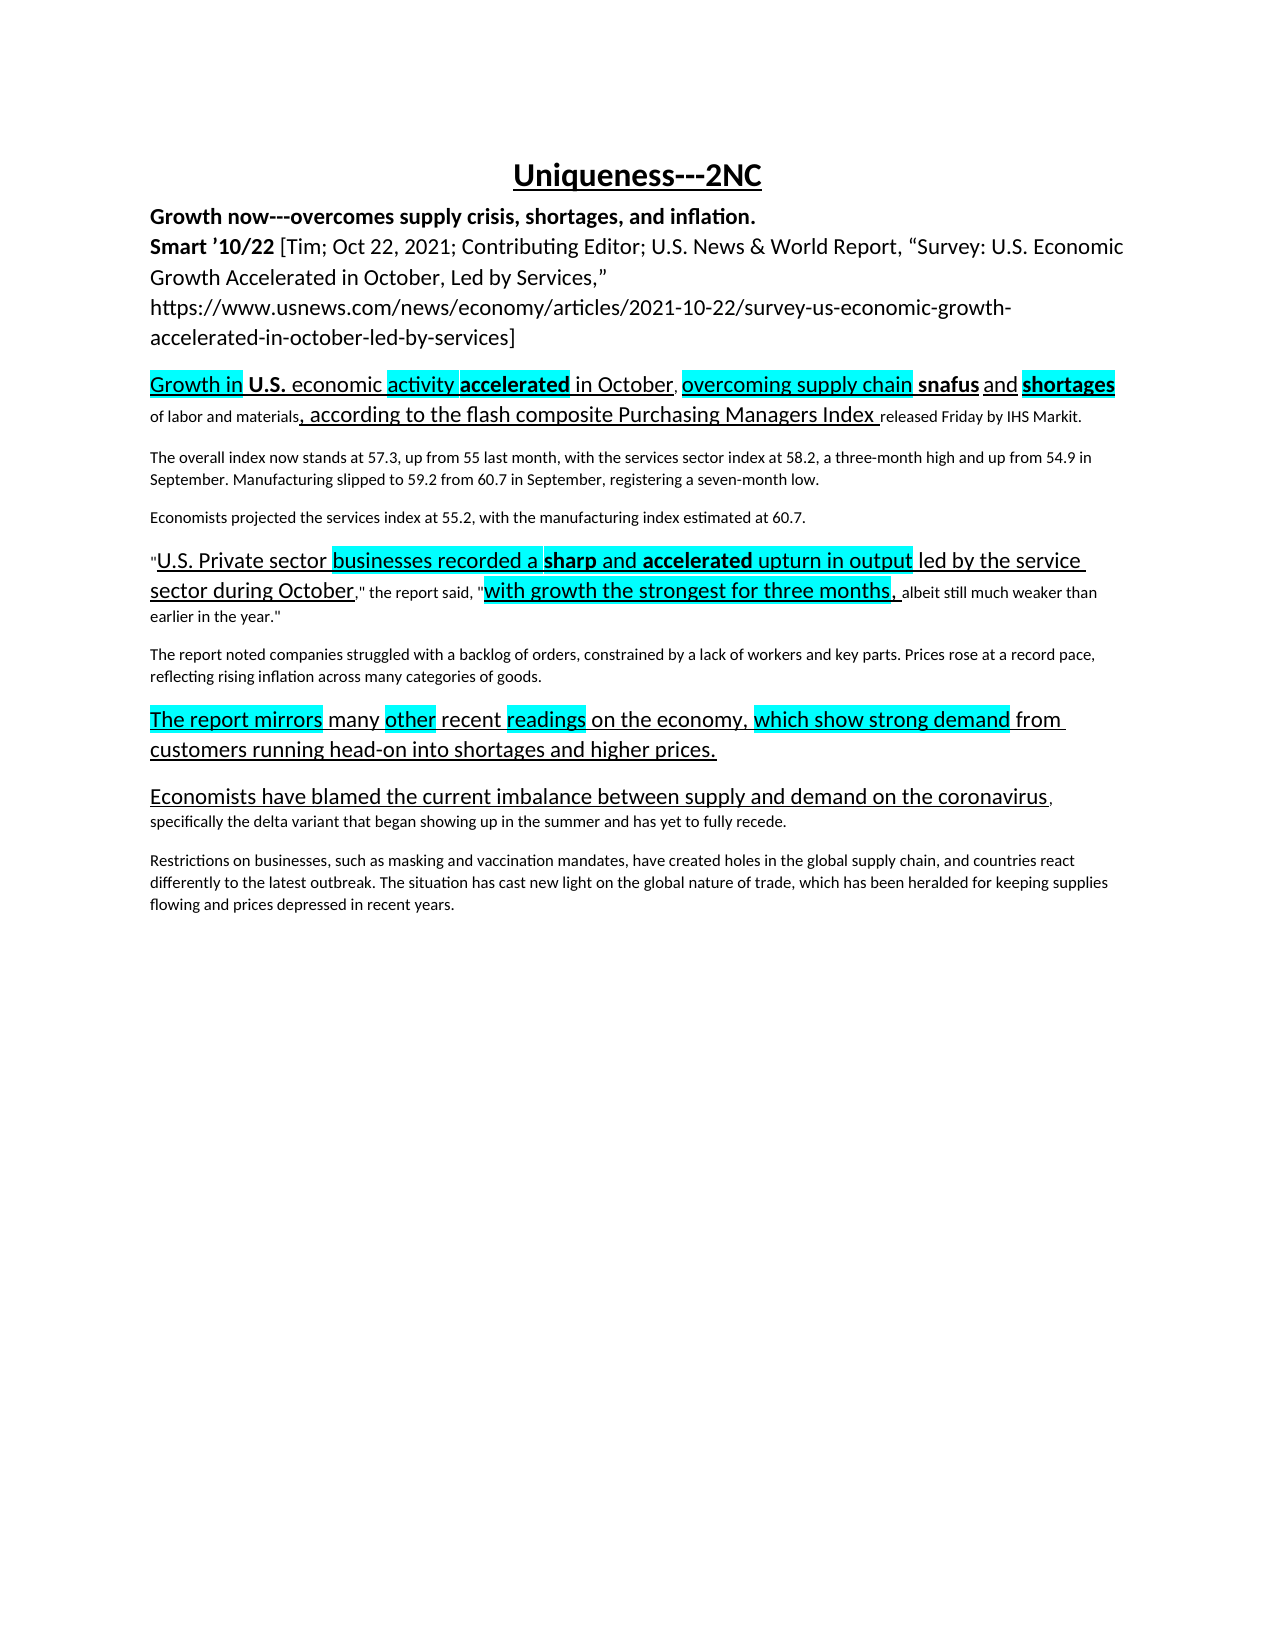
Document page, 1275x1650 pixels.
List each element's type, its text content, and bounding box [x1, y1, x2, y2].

text Restrictions on businesses, such as masking and vaccination mandates, have created holes in the global supply chain, and countries react differently to the latest outbreak. The situation has cast new light on the global nature of trade, which has been heralded for keeping supplies flowing and prices depressed in recent years. [150, 850, 1125, 914]
text The overall index now stands at 57.3, up from 55 last month, with the services sector index at 58.2, a three-month high and up from 54.9 in September. Manufacturing slipped to 59.2 from 60.7 in September, registering a seven-month low. [150, 447, 1125, 489]
subtitle Uniqueness---2NC [150, 154, 1125, 195]
text Economists have blamed the current imbalance between supply and demand on the coronavirus, specifically the delta variant that began showing up in the summer and has yet to fully recede. [150, 782, 1125, 832]
text The report noted companies struggled with a backlog of orders, constrained by a lack of workers and key parts. Prices rose at a record pace, reflecting rising inflation across many categories of goods. [150, 644, 1125, 687]
text Economists projected the services index at 55.2, with the manufacturing index estimated at 60.7. [150, 507, 1125, 528]
subtitle Growth now---overcomes supply crisis, shortages, and inflation. [150, 202, 1125, 230]
text Growth in U.S. economic activity accelerated in October, overcoming supply chain snafus and shortages of labor and materials, according to the flash composite Purchasing Managers Index released Friday by IHS Markit. [150, 370, 1125, 428]
text Smart ’10/22 [Tim; Oct 22, 2021; Contributing Editor; U.S. News & World Report, “Survey: U.S. Economic Growth Accelerated in October, Led by Services,” https://www.usnews.com/news/economy/articles/2021-10-22/survey-us-economic-growth-accelerated-in-october-led-by-services] [150, 232, 1125, 351]
text "U.S. Private sector businesses recorded a sharp and accelerated upturn in output led by the service sector during October," the report said, "with growth the strongest for three months, albeit still much weaker than earlier in the year." [150, 546, 1125, 626]
text The report mirrors many other recent readings on the economy, which show strong demand from customers running head-on into shortages and higher prices. [150, 705, 1125, 763]
